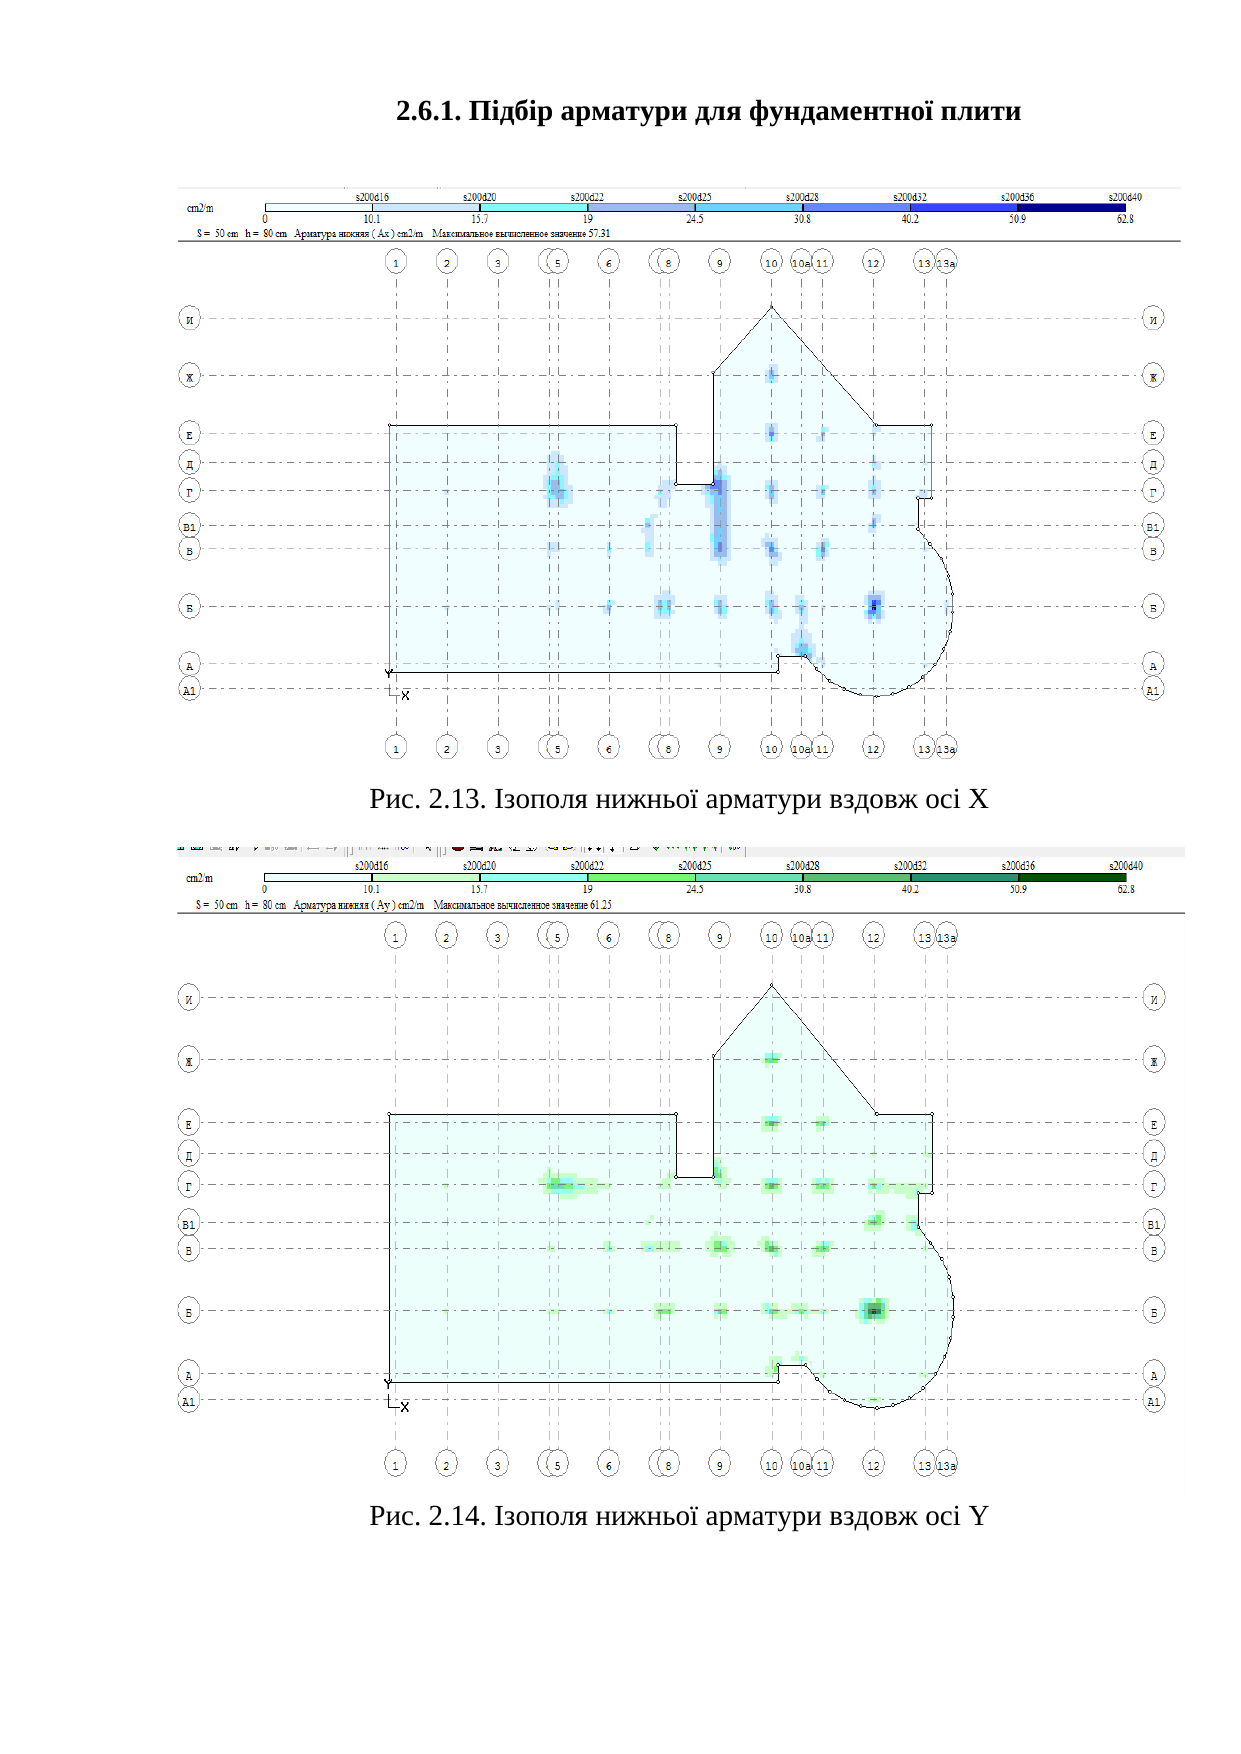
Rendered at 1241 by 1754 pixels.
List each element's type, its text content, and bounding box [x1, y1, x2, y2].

picture [177, 187, 1181, 781]
text Рис. 2.13. Ізополя нижньої арматури вздовж осі Х [177, 781, 1181, 814]
picture [177, 847, 1186, 1499]
text 2.6.1. Підбір арматури для фундаментної плити [177, 93, 1181, 126]
text Рис. 2.14. Ізополя нижньої арматури вздовж осі Y [177, 1499, 1181, 1532]
